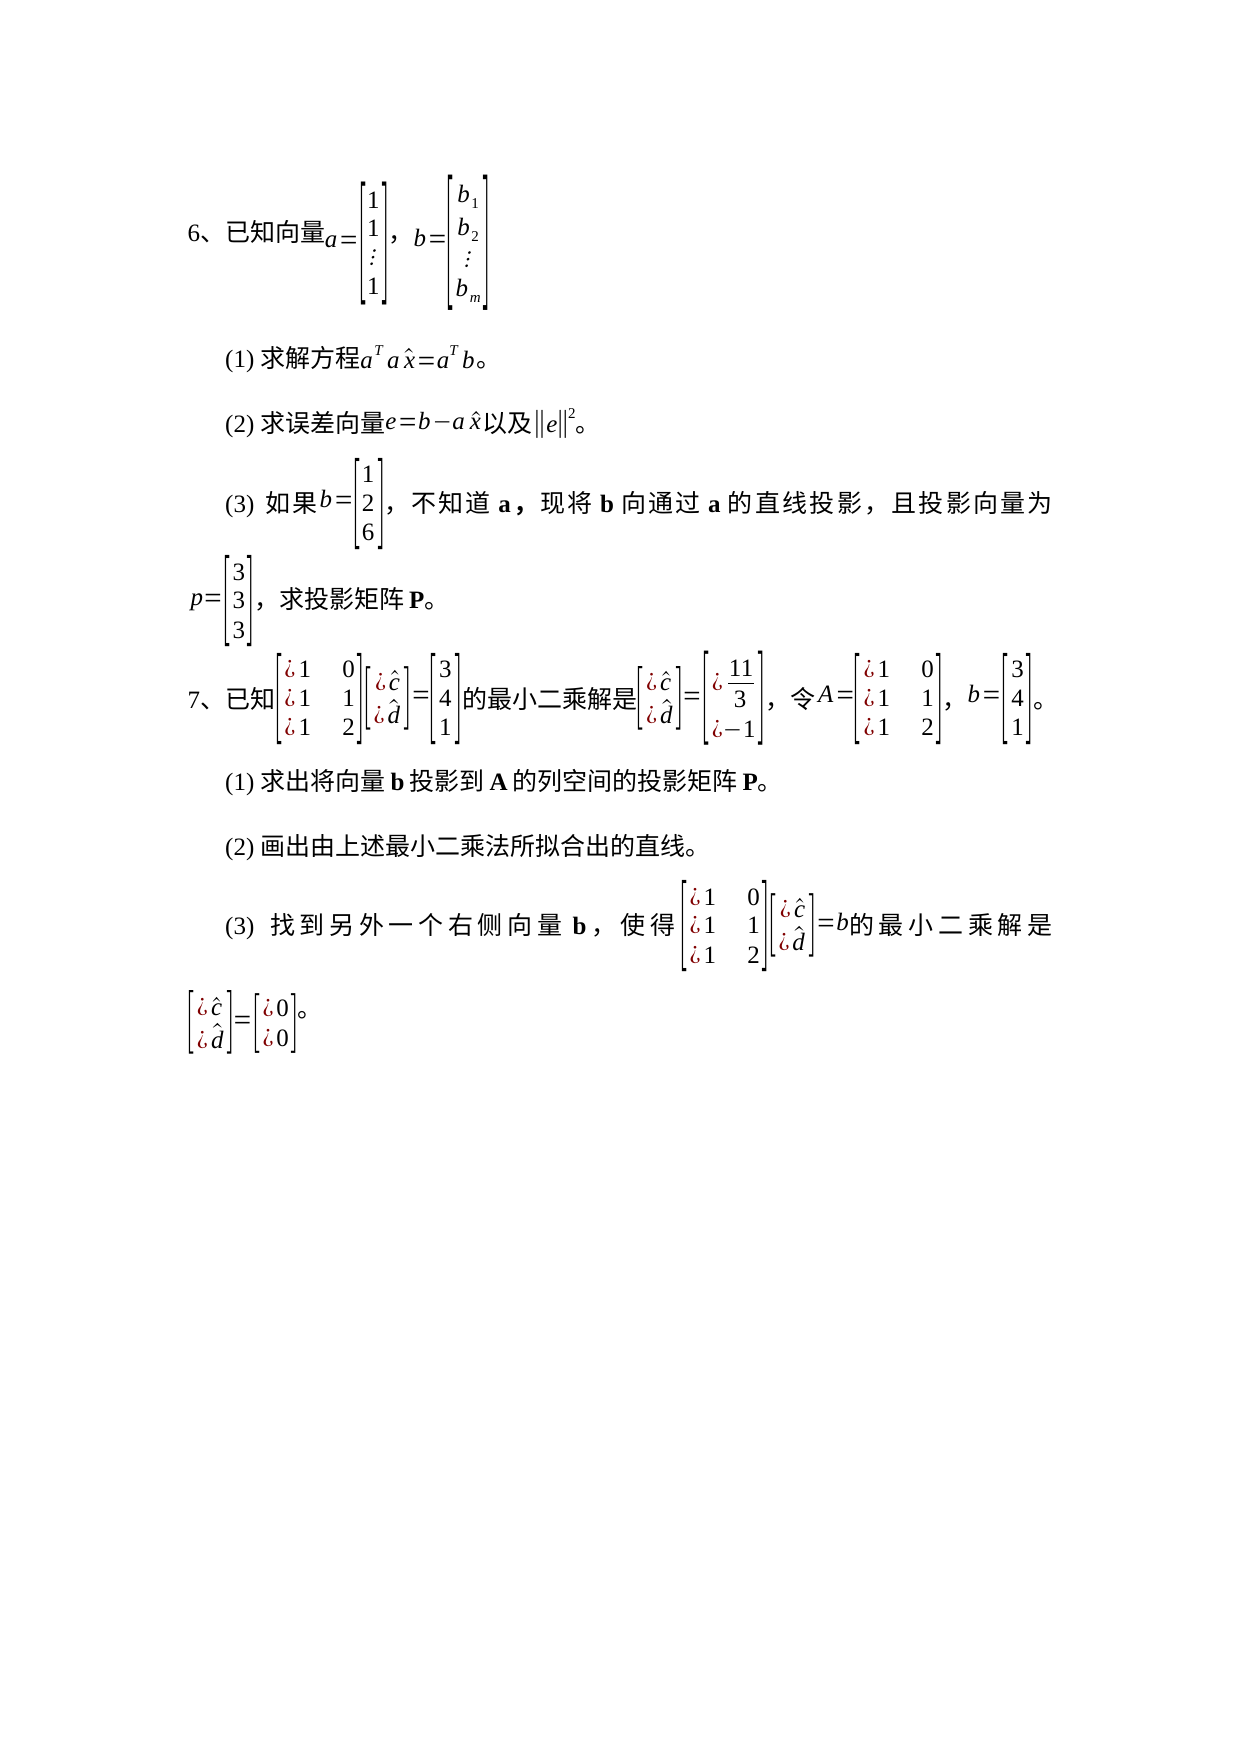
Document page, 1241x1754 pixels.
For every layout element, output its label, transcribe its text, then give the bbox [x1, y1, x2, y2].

text (1) 求解方程。 [187, 324, 1053, 389]
text (3) 找到另外一个右侧向量b，使得的最小二乘解是。 [187, 877, 1053, 1072]
text (1) 求出将向量b投影到A的列空间的投影矩阵P。 [187, 747, 1053, 812]
text 6、已知向量， [187, 162, 1053, 324]
text (2) 画出由上述最小二乘法所拟合出的直线。 [187, 812, 1053, 877]
text (2) 求误差向量以及。 [187, 389, 1053, 454]
text (3) 如果，不知道a，现将b向通过a的直线投影，且投影向量为，求投影矩阵P。 [187, 454, 1053, 649]
text 7、已知的最小二乘解是，令，。 [187, 649, 1053, 747]
